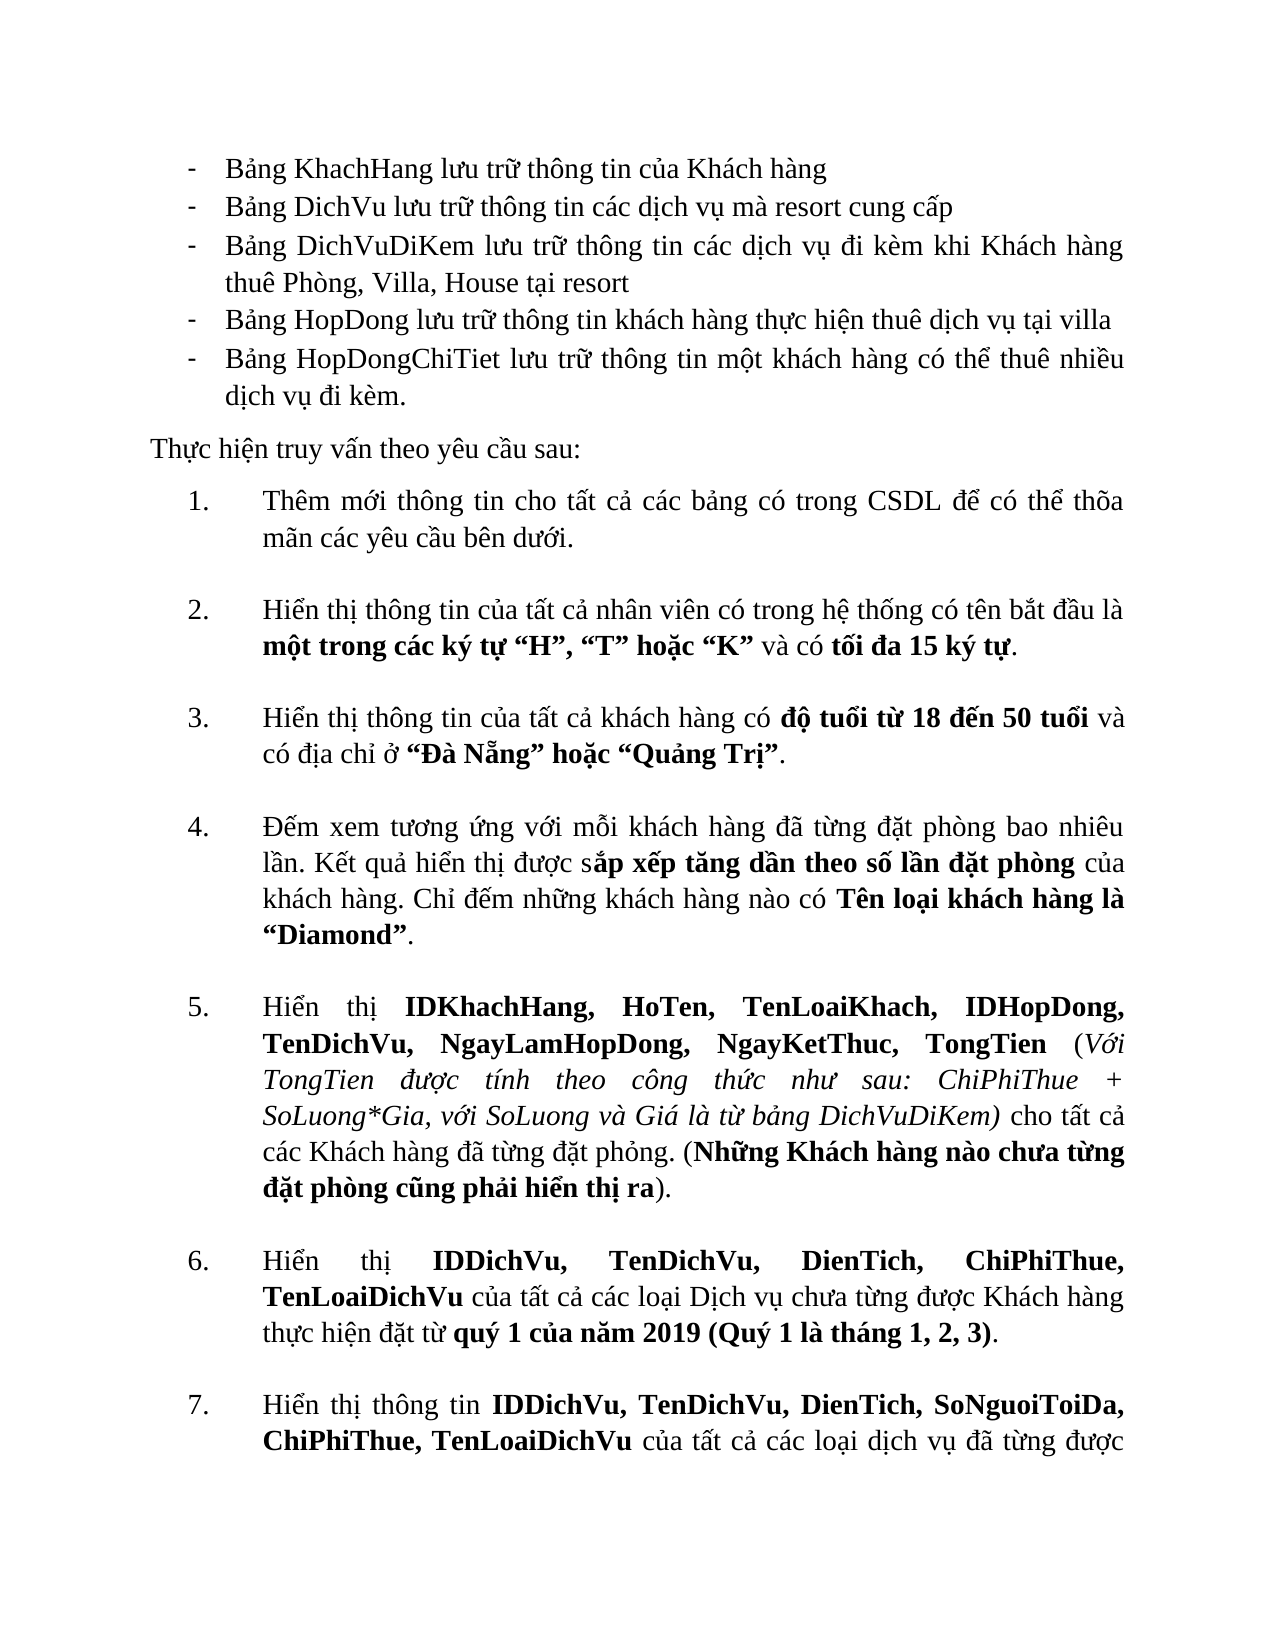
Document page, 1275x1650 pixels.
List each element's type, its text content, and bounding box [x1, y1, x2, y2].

list Đếm xem tương ứng với mỗi khách hàng đã từng đặt phòng bao nhiêu lần. Kết quả hiển thị được sắp xếp tăng dần theo số lần đặt phòng của khách hàng. Chỉ đếm những khách hàng nào có Tên loại khách hàng là “Diamond”. [187, 809, 1125, 951]
text Thực hiện truy vấn theo yêu cầu sau: [150, 431, 1125, 464]
list Bảng HopDong lưu trữ thông tin khách hàng thực hiện thuê dịch vụ tại villa [187, 301, 1125, 337]
list Hiển thị thông tin của tất cả khách hàng có độ tuổi từ 18 đến 50 tuổi và có địa chỉ ở “Đà Nẵng” hoặc “Quảng Trị”. [187, 700, 1125, 770]
list Hiển thị IDKhachHang, HoTen, TenLoaiKhach, IDHopDong, TenDichVu, NgayLamHopDong, NgayKetThuc, TongTien (Với TongTien được tính theo công thức như sau: ChiPhiThue + SoLuong*Gia, với SoLuong và Giá là từ bảng DichVuDiKem) cho tất cả các Khách hàng đã từng đặt phỏng. (Những Khách hàng nào chưa từng đặt phòng cũng phải hiển thị ra). [187, 989, 1125, 1204]
list Bảng DichVu lưu trữ thông tin các dịch vụ mà resort cung cấp [187, 188, 1125, 224]
list Hiển thị thông tin của tất cả nhân viên có trong hệ thống có tên bắt đầu là một trong các ký tự “H”, “T” hoặc “K” và có tối đa 15 ký tự. [187, 592, 1125, 662]
list Bảng HopDongChiTiet lưu trữ thông tin một khách hàng có thể thuê nhiều dịch vụ đi kèm. [187, 340, 1125, 411]
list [187, 1387, 1125, 1457]
list Hiển thị IDDichVu, TenDichVu, DienTich, ChiPhiThue, TenLoaiDichVu của tất cả các loại Dịch vụ chưa từng được Khách hàng thực hiện đặt từ quý 1 của năm 2019 (Quý 1 là tháng 1, 2, 3). [187, 1243, 1125, 1348]
list Thêm mới thông tin cho tất cả các bảng có trong CSDL để có thể thõa mãn các yêu cầu bên dưới. [187, 483, 1125, 553]
list Bảng DichVuDiKem lưu trữ thông tin các dịch vụ đi kèm khi Khách hàng thuê Phòng, Villa, House tại resort [187, 227, 1125, 299]
list Bảng KhachHang lưu trữ thông tin của Khách hàng [187, 150, 1125, 186]
